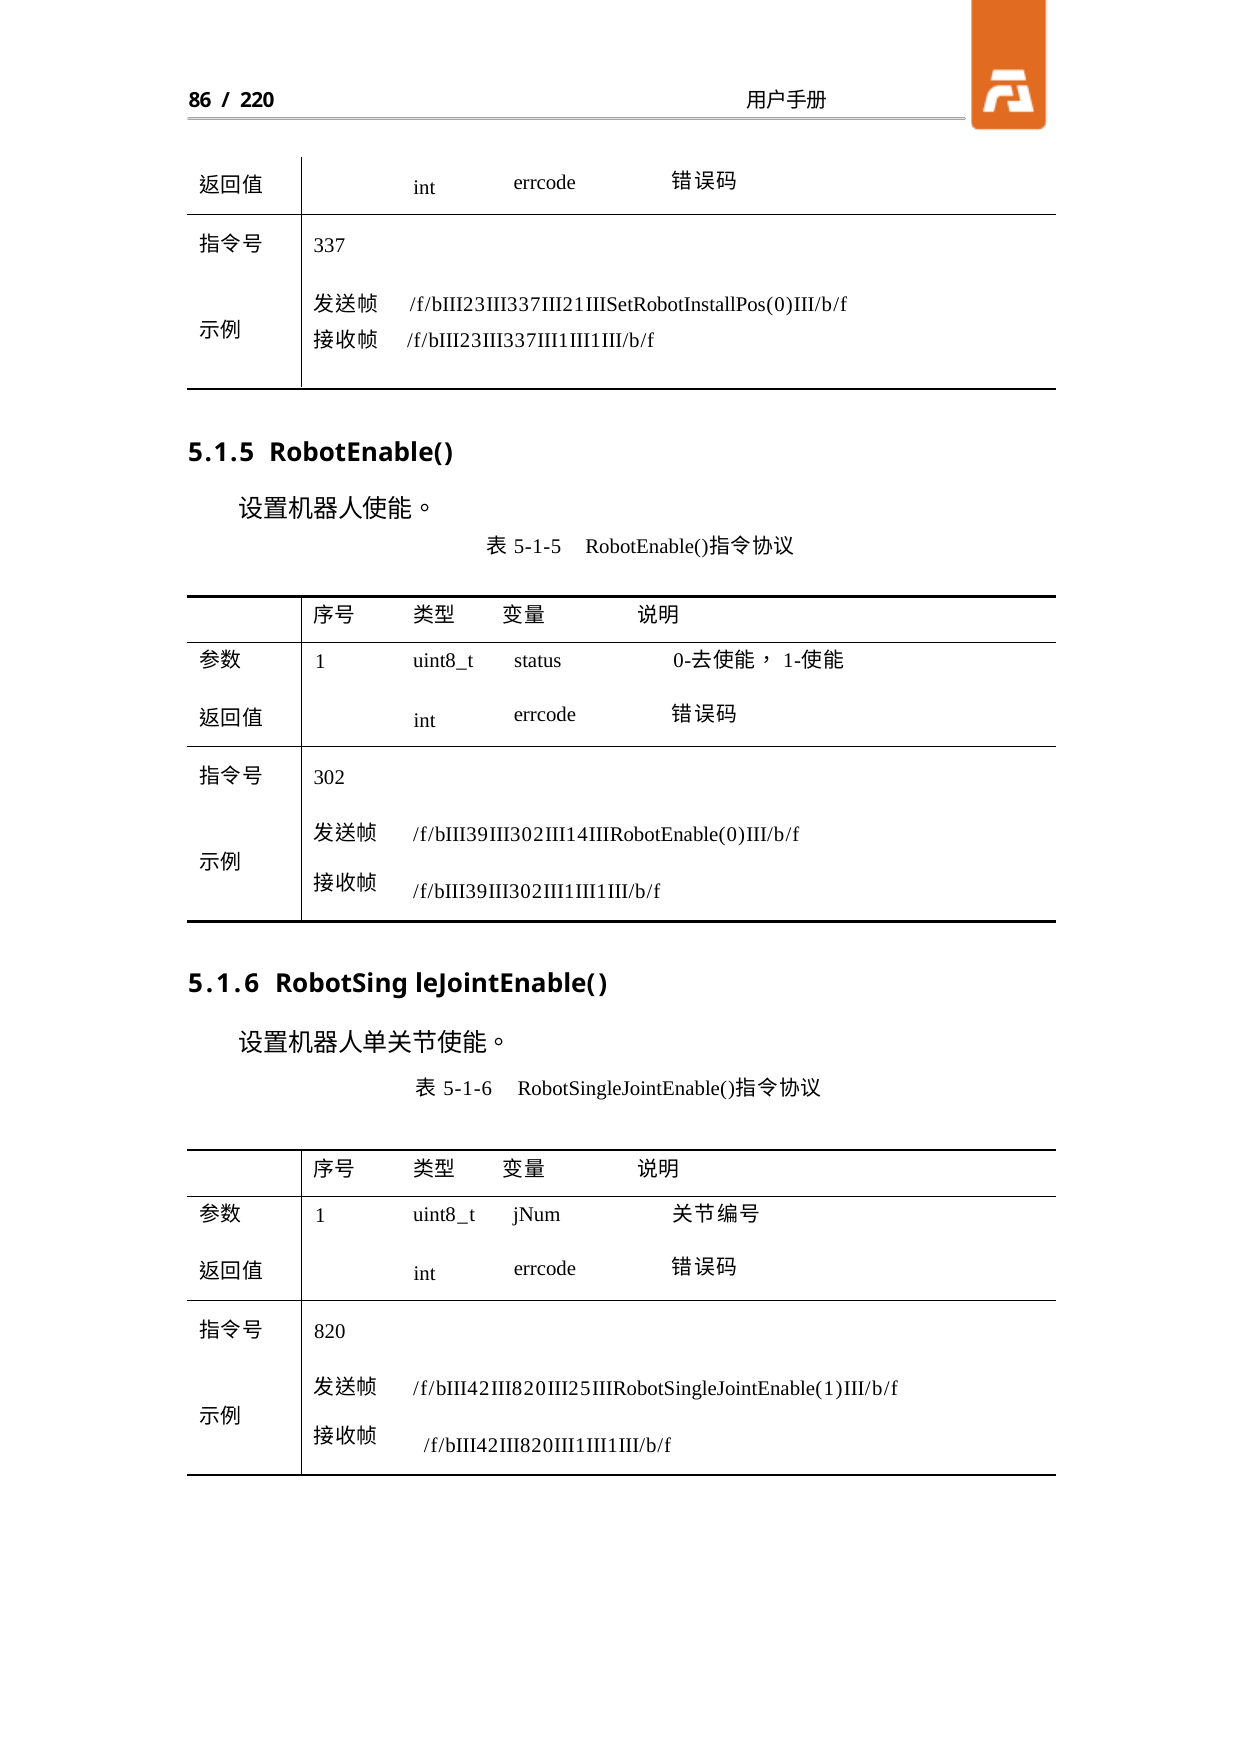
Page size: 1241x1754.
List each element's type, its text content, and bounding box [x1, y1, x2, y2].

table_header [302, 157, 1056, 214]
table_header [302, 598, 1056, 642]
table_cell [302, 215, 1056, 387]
text 设置机器人单关节使能。 [239, 1030, 1056, 1057]
text 5.1.5 RobotEnable() [188, 438, 1056, 467]
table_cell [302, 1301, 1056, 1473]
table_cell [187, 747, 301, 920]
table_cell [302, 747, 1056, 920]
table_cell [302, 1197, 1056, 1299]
text 设置机器人使能。 [239, 496, 1056, 523]
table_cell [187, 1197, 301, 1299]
text 表 5-1-6 RobotSingleJointEnable()指令协议 [415, 1077, 1056, 1100]
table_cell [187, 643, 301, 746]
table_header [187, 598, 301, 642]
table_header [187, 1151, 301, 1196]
picture [971, 0, 1049, 131]
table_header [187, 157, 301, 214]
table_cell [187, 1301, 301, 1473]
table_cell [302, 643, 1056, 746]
text 5.1.6 RobotSing leJointEnable() [188, 971, 1056, 997]
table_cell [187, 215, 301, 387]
text 表 5-1-5 RobotEnable()指令协议 [486, 536, 1056, 558]
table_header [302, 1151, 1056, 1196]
